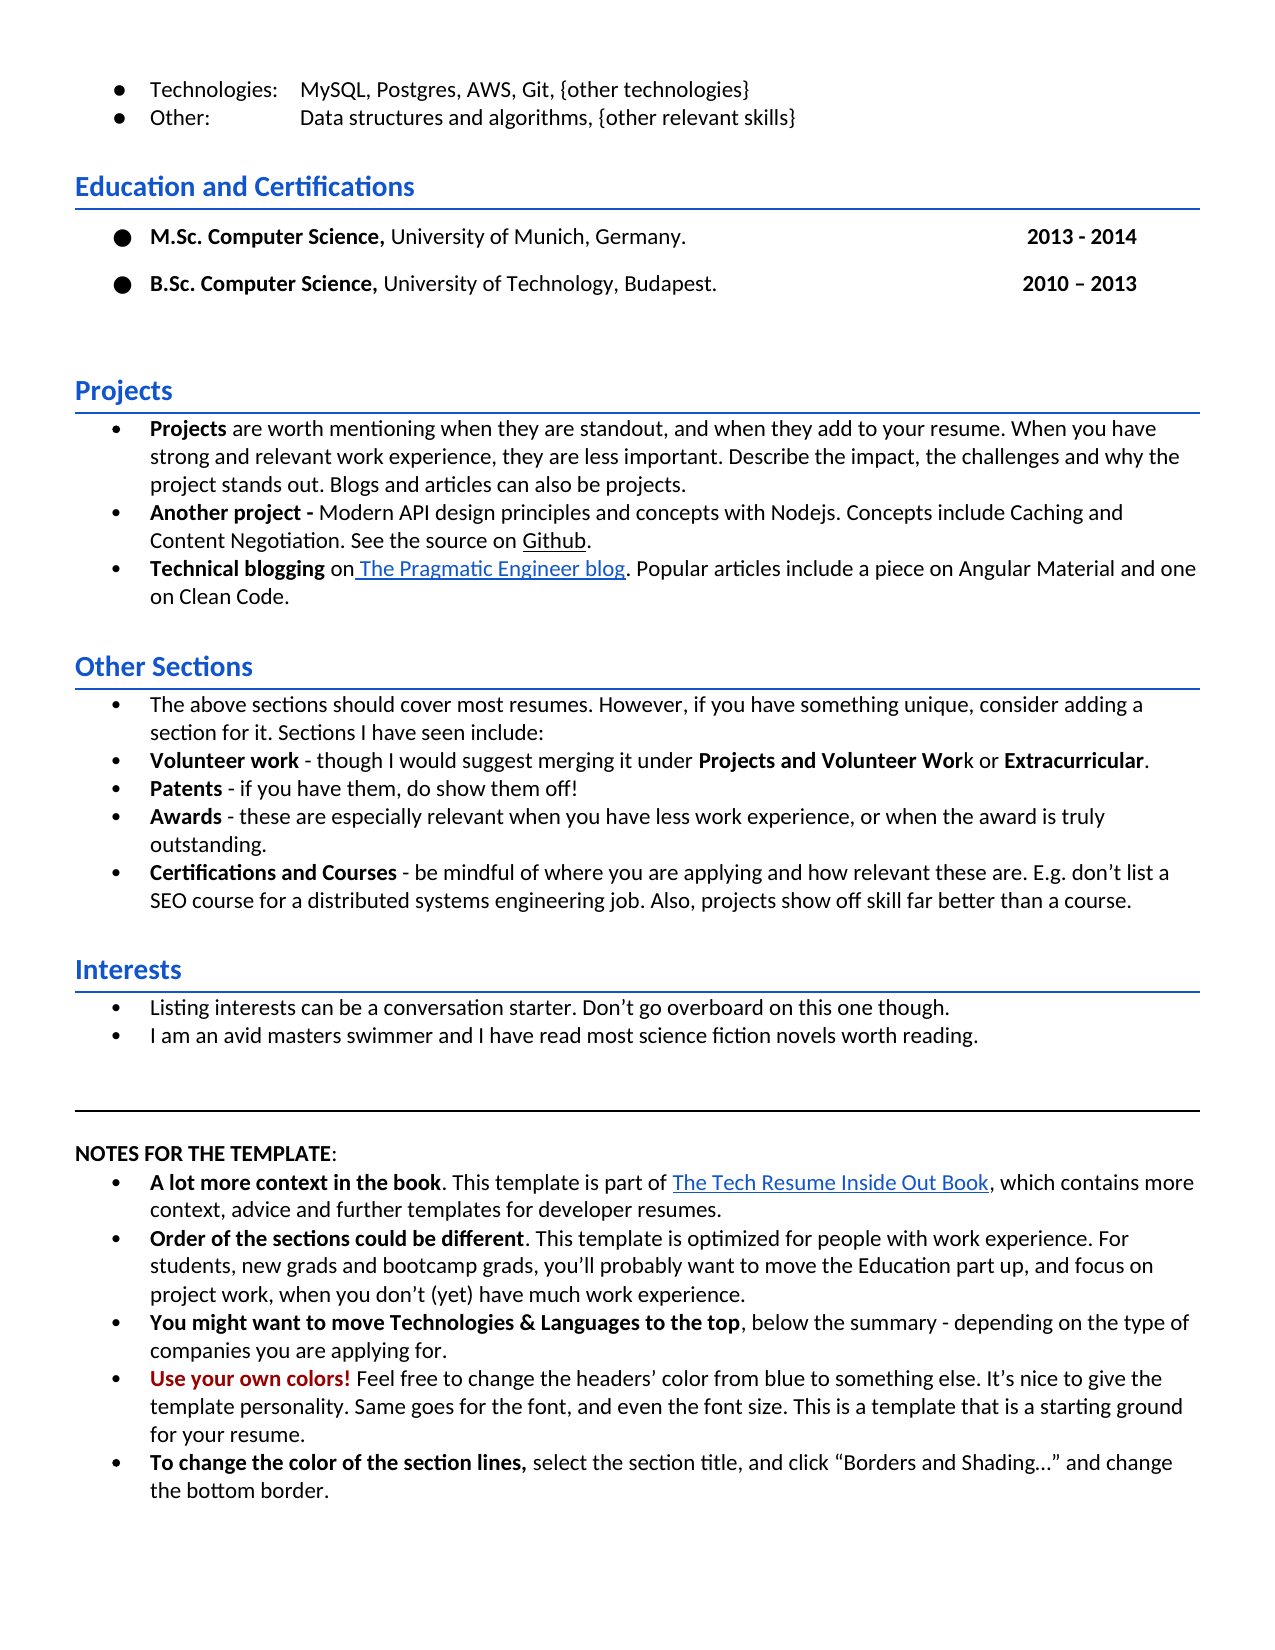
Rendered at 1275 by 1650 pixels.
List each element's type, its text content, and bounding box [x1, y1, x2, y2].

list Patents - if you have them, do show them off! [112, 774, 1200, 802]
list Listing interests can be a conversation starter. Don’t go overboard on this one though. [112, 993, 1200, 1021]
list Certifications and Courses - be mindful of where you are applying and how relevant these are. E.g. don’t list a SEO course for a distributed systems engineering job. Also, projects show off skill far better than a course. [112, 858, 1200, 914]
list Other: Data structures and algorithms, {other relevant skills} [112, 103, 1200, 131]
list Projects are worth mentioning when they are standout, and when they add to your resume. When you have strong and relevant work experience, they are less important. Describe the impact, the challenges and why the project stands out. Blogs and articles can also be projects. [112, 414, 1200, 498]
list Technical blogging on The Pragmatic Engineer blog. Popular articles include a piece on Angular Material and one on Clean Code. [112, 554, 1200, 610]
list B.Sc. Computer Science, University of Technology, Budapest. 2010 – 2013 [112, 257, 1200, 304]
list Another project - Modern API design principles and concepts with Nodejs. Concepts include Caching and Content Negotiation. See the source on Github. [112, 498, 1200, 554]
subtitle Education and Certifications [75, 168, 1200, 208]
list Awards - these are especially relevant when you have less work experience, or when the award is truly outstanding. [112, 802, 1200, 858]
subtitle Projects [75, 372, 1200, 412]
list Technologies: MySQL, Postgres, AWS, Git, {other technologies} [112, 75, 1200, 103]
list The above sections should cover most resumes. However, if you have something unique, consider adding a section for it. Sections I have seen include: [112, 690, 1200, 746]
list You might want to move Technologies & Languages to the top, below the summary - depending on the type of companies you are applying for. [112, 1308, 1200, 1364]
subtitle Other Sections [75, 648, 1200, 688]
list I am an avid masters swimmer and I have read most science fiction novels worth reading. [112, 1021, 1200, 1049]
list Volunteer work - though I would suggest merging it under Projects and Volunteer Work or Extracurricular. [112, 746, 1200, 774]
list Order of the sections could be different. This template is optimized for people with work experience. For students, new grads and bootcamp grads, you’ll probably want to move the Education part up, and focus on project work, when you don’t (yet) have much work experience. [112, 1224, 1200, 1308]
list Use your own colors! Feel free to change the headers’ color from blue to something else. It’s nice to give the template personality. Same goes for the font, and even the font size. This is a template that is a starting ground for your resume. [112, 1364, 1200, 1448]
subtitle Interests [75, 951, 1200, 991]
list To change the color of the section lines, select the section title, and click “Borders and Shading…” and change the bottom border. [112, 1448, 1200, 1504]
list A lot more context in the book. This template is part of The Tech Resume Inside Out Book, which contains more context, advice and further templates for developer resumes. [112, 1168, 1200, 1224]
text NOTES FOR THE TEMPLATE: [75, 1139, 1200, 1168]
list M.Sc. Computer Science, University of Munich, Germany. 2013 - 2014 [112, 210, 1200, 257]
